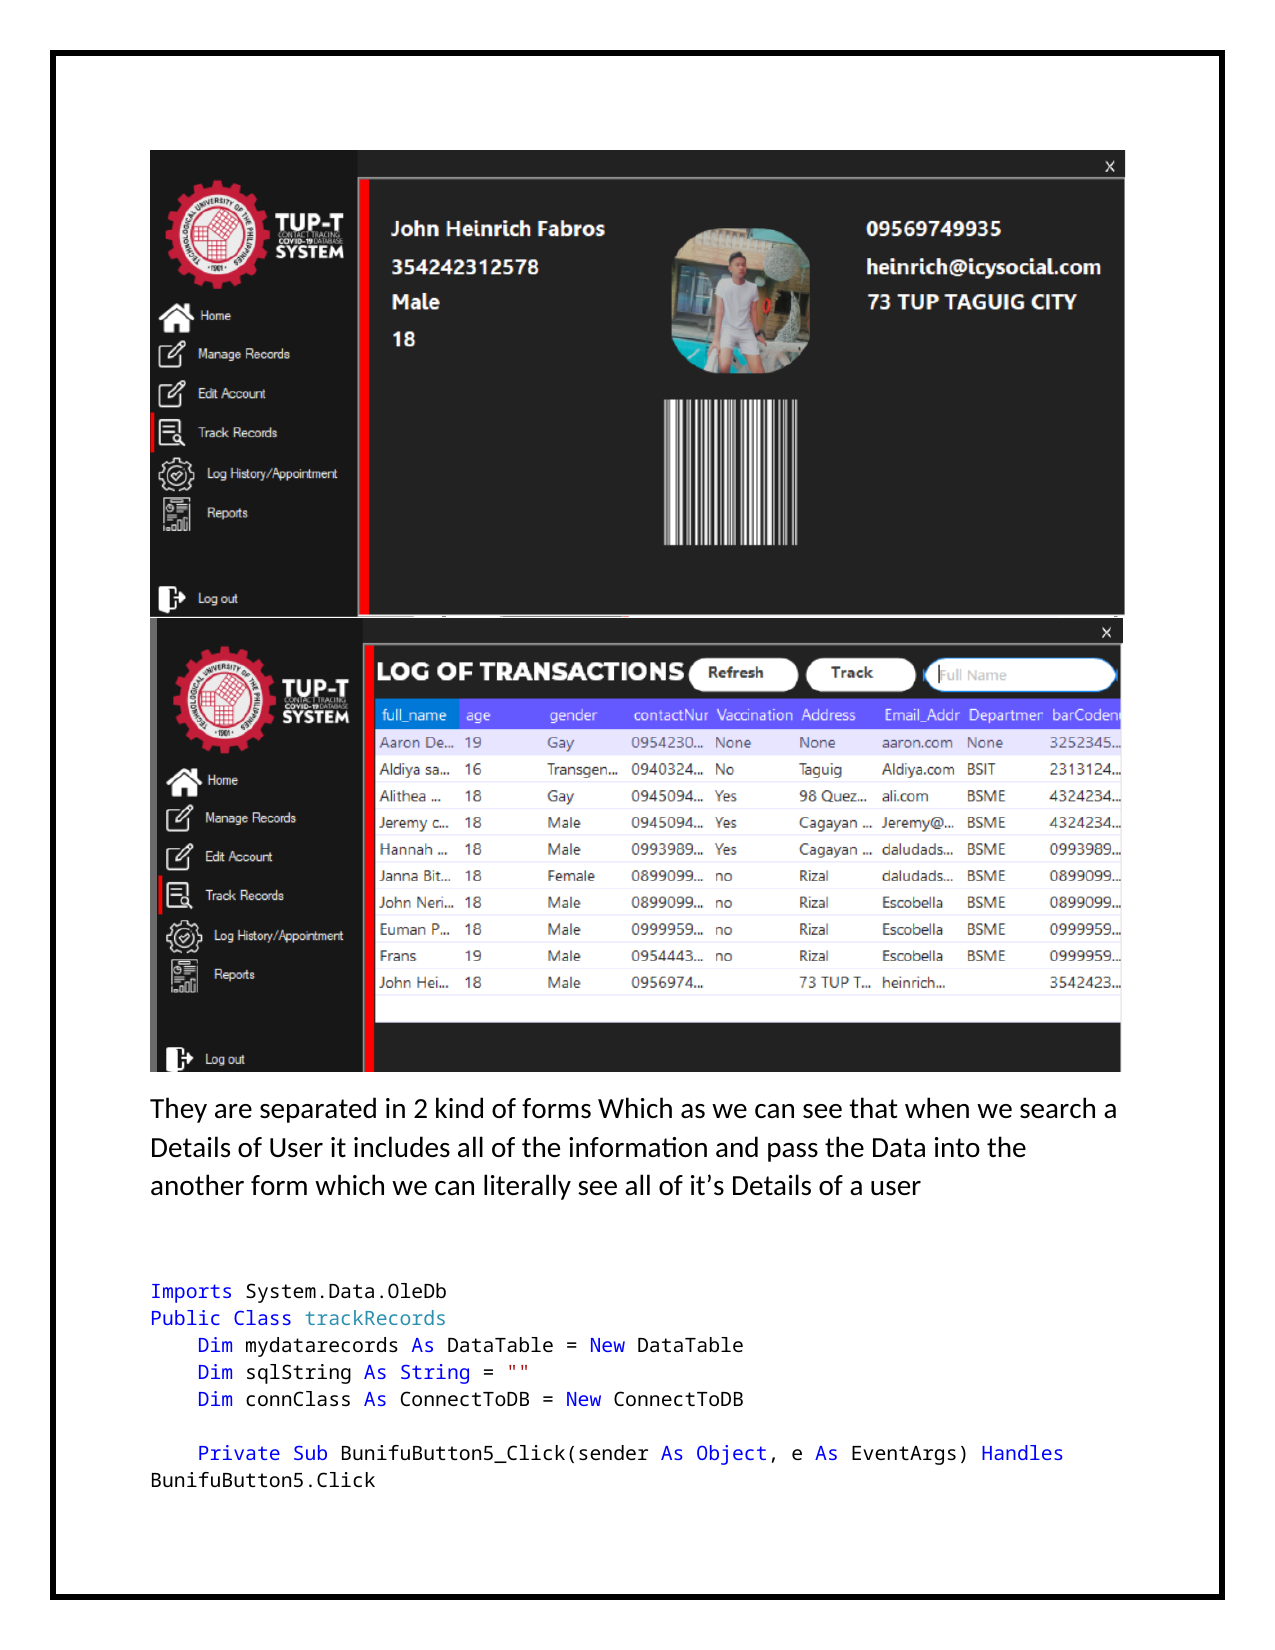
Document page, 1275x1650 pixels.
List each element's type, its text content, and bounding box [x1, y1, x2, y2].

text Dim connClass As ConnectToDB = New ConnectToDB [150, 1385, 1125, 1412]
text Imports System.Data.OleDb [150, 1277, 1125, 1304]
text Dim sqlString As String = "" [150, 1358, 1125, 1385]
picture [150, 618, 1125, 1072]
text Private Sub BunifuButton5_Click(sender As Object, e As EventArgs) Handles BunifuButton5.Click [150, 1439, 1125, 1493]
text Dim mydatarecords As DataTable = New DataTable [150, 1331, 1125, 1358]
picture [150, 150, 1125, 617]
text They are separated in 2 kind of forms Which as we can see that when we search a Details of User it includes all of the information and pass the Data into the another form which we can literally see all of it’s Details of a user [150, 1090, 1125, 1203]
text Public Class trackRecords [150, 1304, 1125, 1331]
